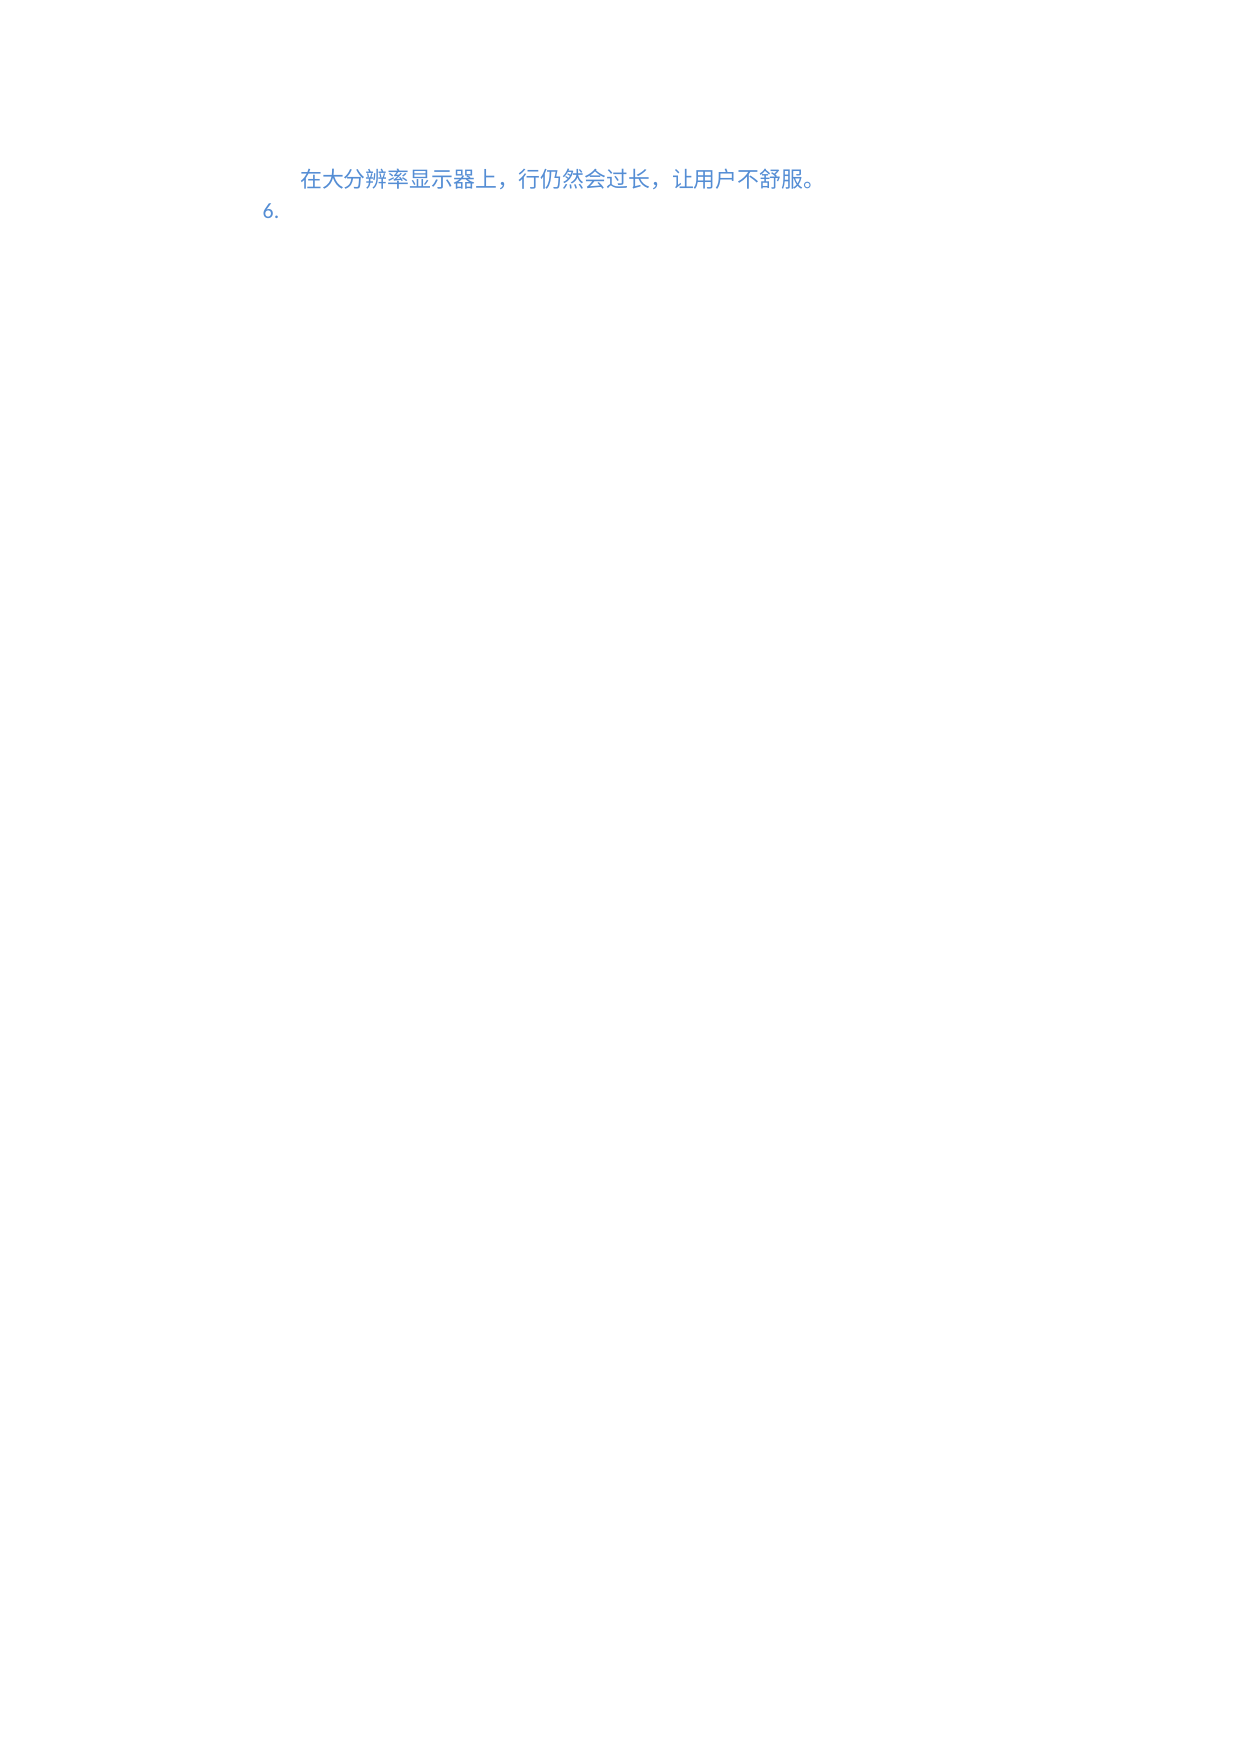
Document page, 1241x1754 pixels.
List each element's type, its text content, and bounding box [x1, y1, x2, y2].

list 在大分辨率显示器上，行仍然会过长，让用户不舒服。 [300, 162, 1053, 194]
